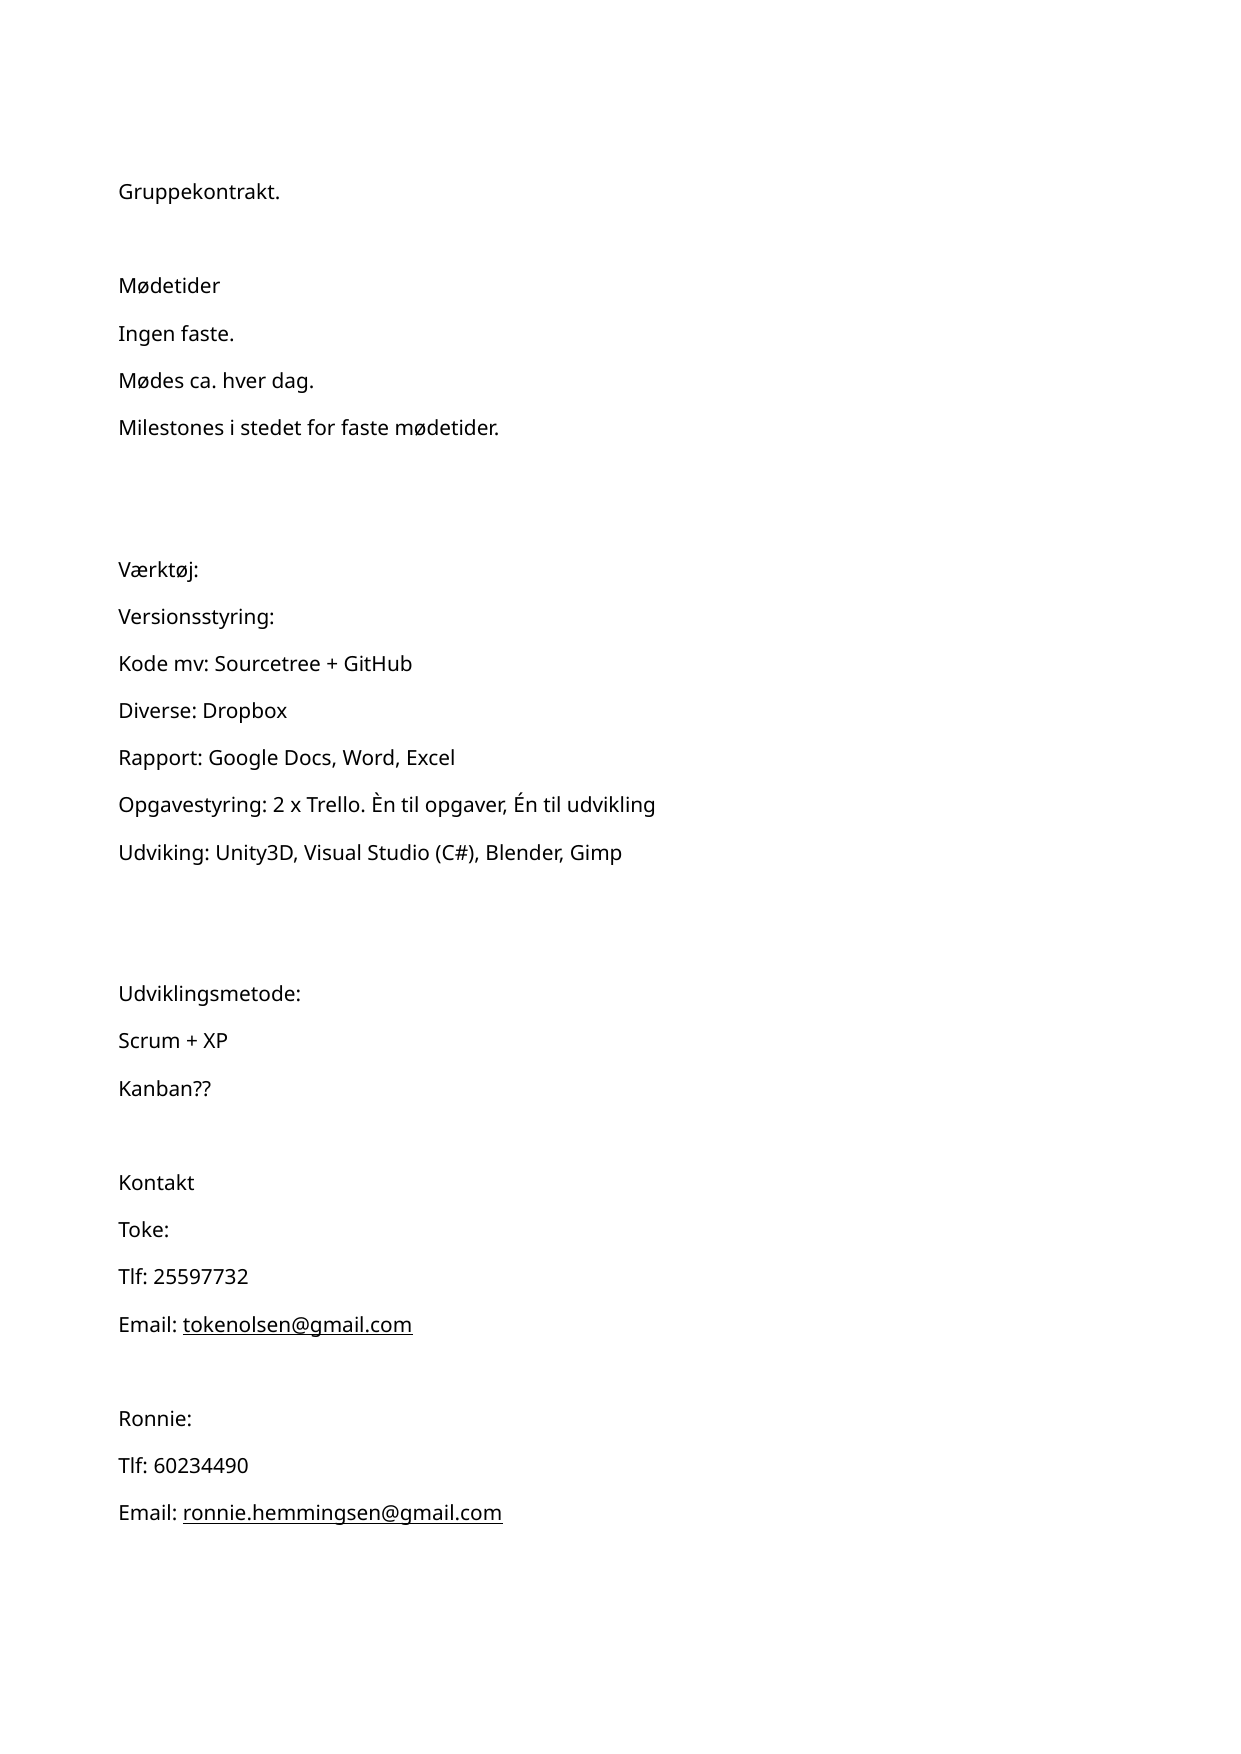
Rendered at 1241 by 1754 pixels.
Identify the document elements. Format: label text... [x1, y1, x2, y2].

text Toke: [118, 1215, 1122, 1244]
text Gruppekontrakt. [118, 177, 1122, 206]
text Udviking: Unity3D, Visual Studio (C#), Blender, Gimp [118, 838, 1122, 866]
text Kanban?? [118, 1074, 1122, 1102]
text Email: ronnie.hemmingsen@gmail.com [118, 1498, 1122, 1527]
text Versionsstyring: [118, 602, 1122, 630]
text Rapport: Google Docs, Word, Excel [118, 743, 1122, 772]
text Værktøj: [118, 555, 1122, 583]
text Tlf: 25597732 [118, 1262, 1122, 1291]
text Scrum + XP [118, 1027, 1122, 1055]
text Ingen faste. [118, 319, 1122, 347]
text Email: tokenolsen@gmail.com [118, 1310, 1122, 1338]
text Tlf: 60234490 [118, 1451, 1122, 1480]
text Mødes ca. hver dag. [118, 366, 1122, 394]
text Opgavestyring: 2 x Trello. Èn til opgaver, Én til udvikling [118, 791, 1122, 819]
text Kontakt [118, 1168, 1122, 1197]
text Diverse: Dropbox [118, 696, 1122, 725]
text Ronnie: [118, 1404, 1122, 1432]
text Kode mv: Sourcetree + GitHub [118, 649, 1122, 677]
text Mødetider [118, 272, 1122, 300]
text Udviklingsmetode: [118, 979, 1122, 1008]
text Milestones i stedet for faste mødetider. [118, 413, 1122, 442]
